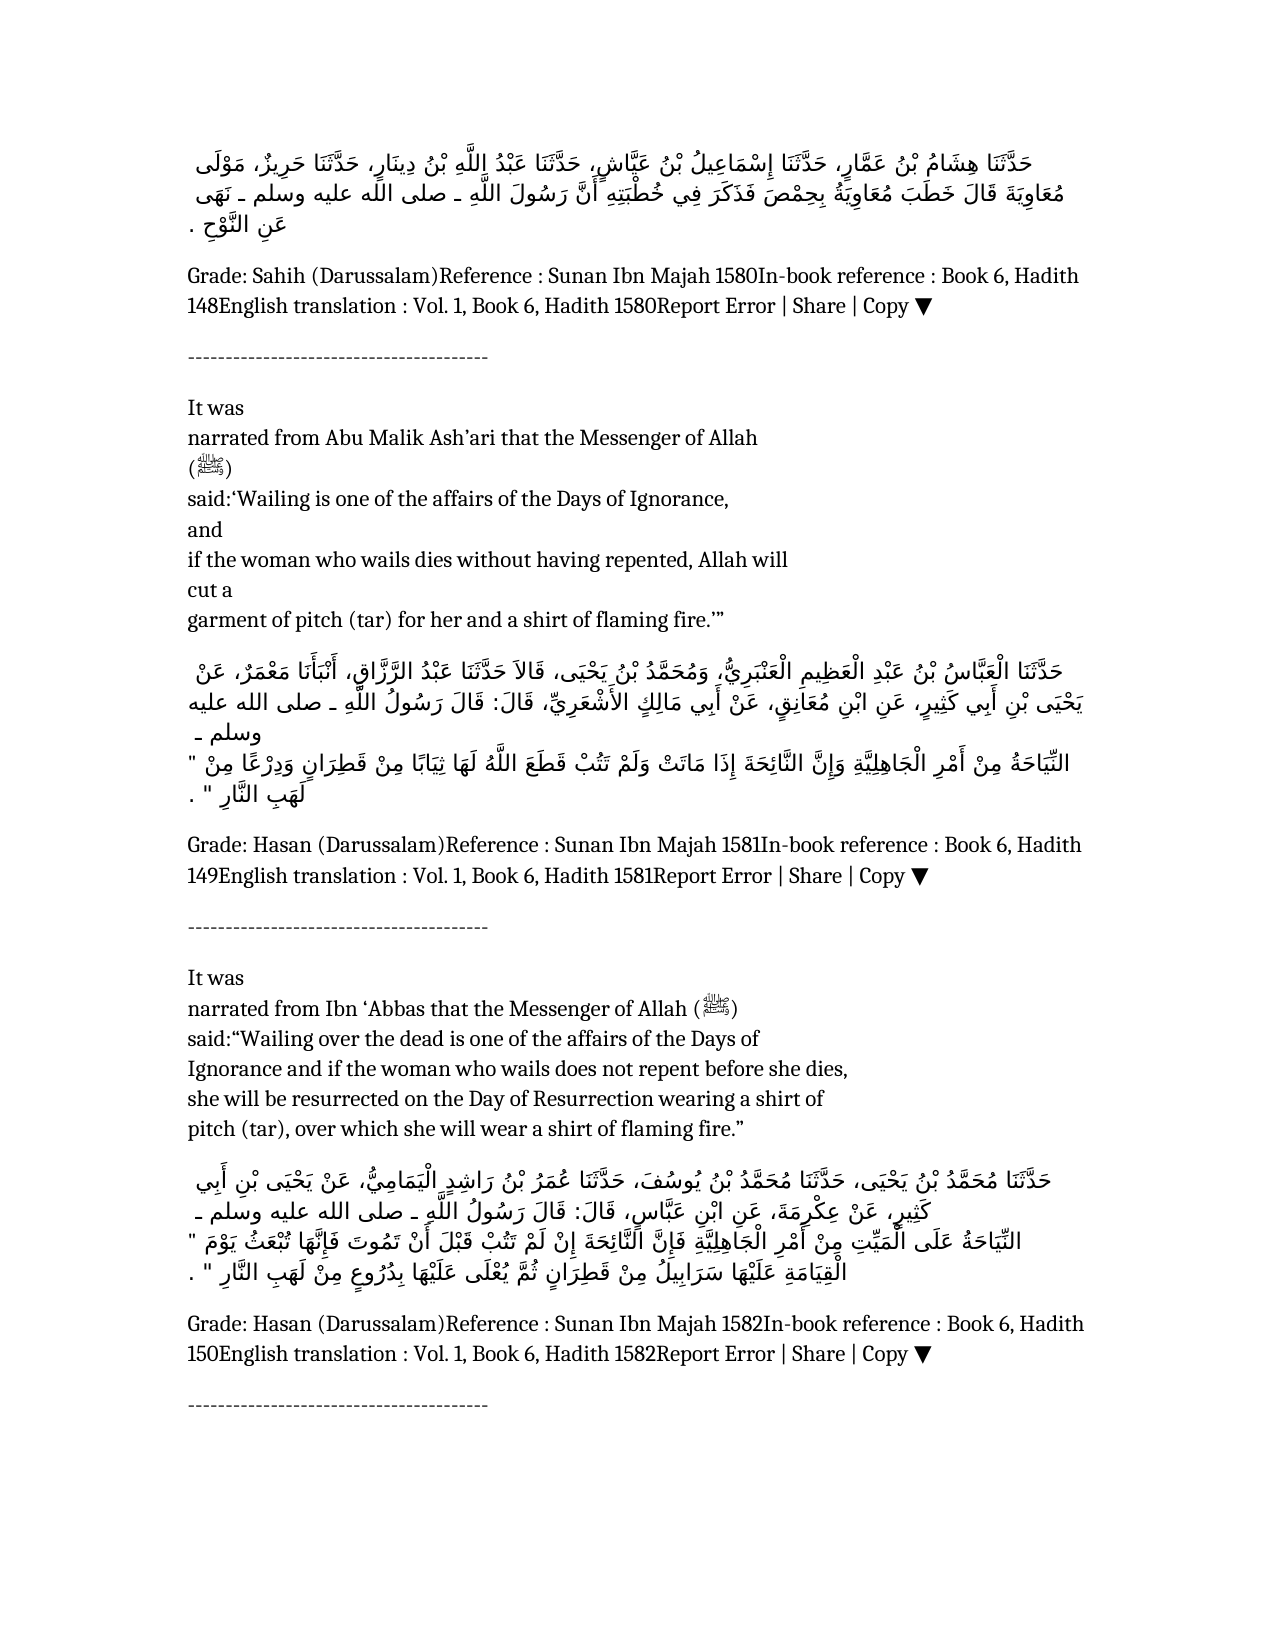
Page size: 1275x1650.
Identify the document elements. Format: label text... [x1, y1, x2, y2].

text حَدَّثَنَا الْعَبَّاسُ بْنُ عَبْدِ الْعَظِيمِ الْعَنْبَرِيُّ، وَمُحَمَّدُ بْنُ يَحْيَى، قَالاَ حَدَّثَنَا عَبْدُ الرَّزَّاقِ، أَنْبَأَنَا مَعْمَرٌ، عَنْ يَحْيَى بْنِ أَبِي كَثِيرٍ، عَنِ ابْنِ مُعَانِقٍ، عَنْ أَبِي مَالِكٍ الأَشْعَرِيِّ، قَالَ: قَالَ رَسُولُ اللَّهِ ـ صلى الله عليه وسلم ـ ‏ "‏ النِّيَاحَةُ مِنْ أَمْرِ الْجَاهِلِيَّةِ وَإِنَّ النَّائِحَةَ إِذَا مَاتَتْ وَلَمْ تَتُبْ قَطَعَ اللَّهُ لَهَا ثِيَابًا مِنْ قَطِرَانٍ وَدِرْعًا مِنْ لَهَبِ النَّارِ ‏"‏ ‏.‏ [187, 658, 1087, 807]
text Grade: Sahih (Darussalam)Reference : Sunan Ibn Majah 1580In-book reference : Book 6, Hadith 148English translation : Vol. 1, Book 6, Hadith 1580Report Error | Share | Copy ▼ [187, 263, 1087, 319]
text ---------------------------------------- [187, 913, 1087, 940]
text ---------------------------------------- [187, 1392, 1087, 1418]
text ---------------------------------------- [187, 344, 1087, 370]
text Grade: Hasan (Darussalam)Reference : Sunan Ibn Majah 1581In-book reference : Book 6, Hadith 149English translation : Vol. 1, Book 6, Hadith 1581Report Error | Share | Copy ▼ [187, 832, 1087, 889]
text It was narrated from Abu Malik Ash’ari that the Messenger of Allah (ﷺ) said:‘Wailing is one of the affairs of the Days of Ignorance, and if the woman who wails dies without having repented, Allah will cut a garment of pitch (tar) for her and a shirt of flaming fire.’” [187, 395, 1087, 633]
text Grade: Hasan (Darussalam)Reference : Sunan Ibn Majah 1582In-book reference : Book 6, Hadith 150English translation : Vol. 1, Book 6, Hadith 1582Report Error | Share | Copy ▼ [187, 1311, 1087, 1367]
text حَدَّثَنَا مُحَمَّدُ بْنُ يَحْيَى، حَدَّثَنَا مُحَمَّدُ بْنُ يُوسُفَ، حَدَّثَنَا عُمَرُ بْنُ رَاشِدٍ الْيَمَامِيُّ، عَنْ يَحْيَى بْنِ أَبِي كَثِيرٍ، عَنْ عِكْرِمَةَ، عَنِ ابْنِ عَبَّاسٍ، قَالَ: قَالَ رَسُولُ اللَّهِ ـ صلى الله عليه وسلم ـ ‏ "‏ النِّيَاحَةُ عَلَى الْمَيِّتِ مِنْ أَمْرِ الْجَاهِلِيَّةِ فَإِنَّ النَّائِحَةَ إِنْ لَمْ تَتُبْ قَبْلَ أَنْ تَمُوتَ فَإِنَّهَا تُبْعَثُ يَوْمَ الْقِيَامَةِ عَلَيْهَا سَرَابِيلُ مِنْ قَطِرَانٍ ثُمَّ يُعْلَى عَلَيْهَا بِدُرُوعٍ مِنْ لَهَبِ النَّارِ ‏"‏ ‏.‏ [187, 1167, 1087, 1286]
text It was narrated from Ibn ‘Abbas that the Messenger of Allah (ﷺ) said:“Wailing over the dead is one of the affairs of the Days of Ignorance and if the woman who wails does not repent before she dies, she will be resurrected on the Day of Resurrection wearing a shirt of pitch (tar), over which she will wear a shirt of flaming fire.” [187, 964, 1087, 1143]
text حَدَّثَنَا هِشَامُ بْنُ عَمَّارٍ، حَدَّثَنَا إِسْمَاعِيلُ بْنُ عَيَّاشٍ، حَدَّثَنَا عَبْدُ اللَّهِ بْنُ دِينَارٍ، حَدَّثَنَا حَرِيزٌ، مَوْلَى مُعَاوِيَةَ قَالَ خَطَبَ مُعَاوِيَةُ بِحِمْصَ فَذَكَرَ فِي خُطْبَتِهِ أَنَّ رَسُولَ اللَّهِ ـ صلى الله عليه وسلم ـ نَهَى عَنِ النَّوْحِ ‏.‏ [187, 150, 1087, 238]
